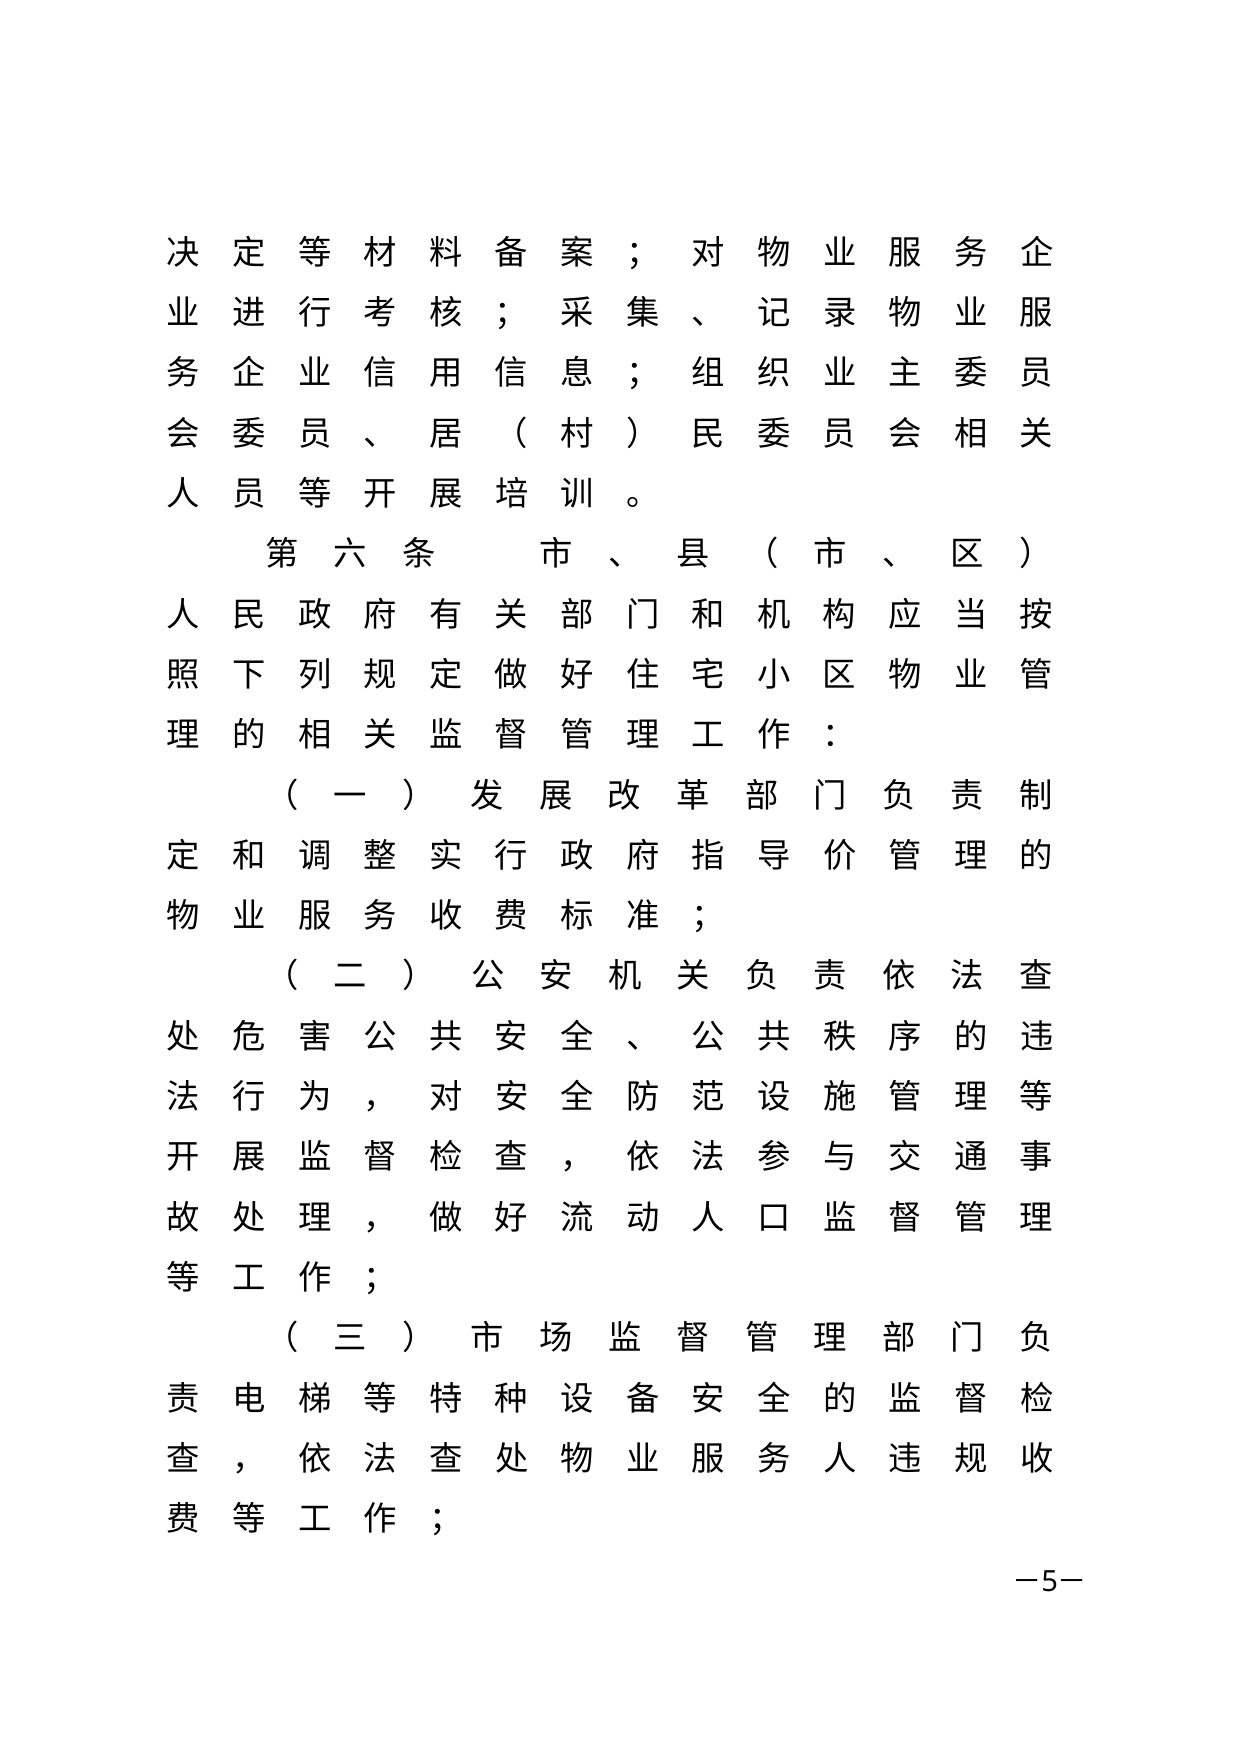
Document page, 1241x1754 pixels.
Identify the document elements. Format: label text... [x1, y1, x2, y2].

text 第六条 市、县（市、区）人民政府有关部门和机构应当按照下列规定做好住宅小区物业管理的相关监督管理工作： [167, 521, 1085, 762]
text （二）公安机关负责依法查处危害公共安全、公共秩序的违法行为，对安全防范设施管理等开展监督检查，依法参与交通事故处理，做好流动人口监督管理等工作； [167, 943, 1085, 1305]
text （一）发展改革部门负责制定和调整实行政府指导价管理的物业服务收费标准； [167, 762, 1085, 943]
text （三）市场监督管理部门负责电梯等特种设备安全的监督检查，依法查处物业服务人违规收费等工作； [167, 1305, 1085, 1546]
text 县（市、区）人民政府物业管理行政主管部门除履行第一款规定的职责外，还负责临时管理规约、物业承接查验材料、前期物业服务合同、业主大会会议的决定等材料备案；对物业服务企业进行考核；采集、记录物业服务企业信用信息；组织业主委员会委员、居（村）民委员会相关人员等开展培训。 [167, 219, 1085, 521]
